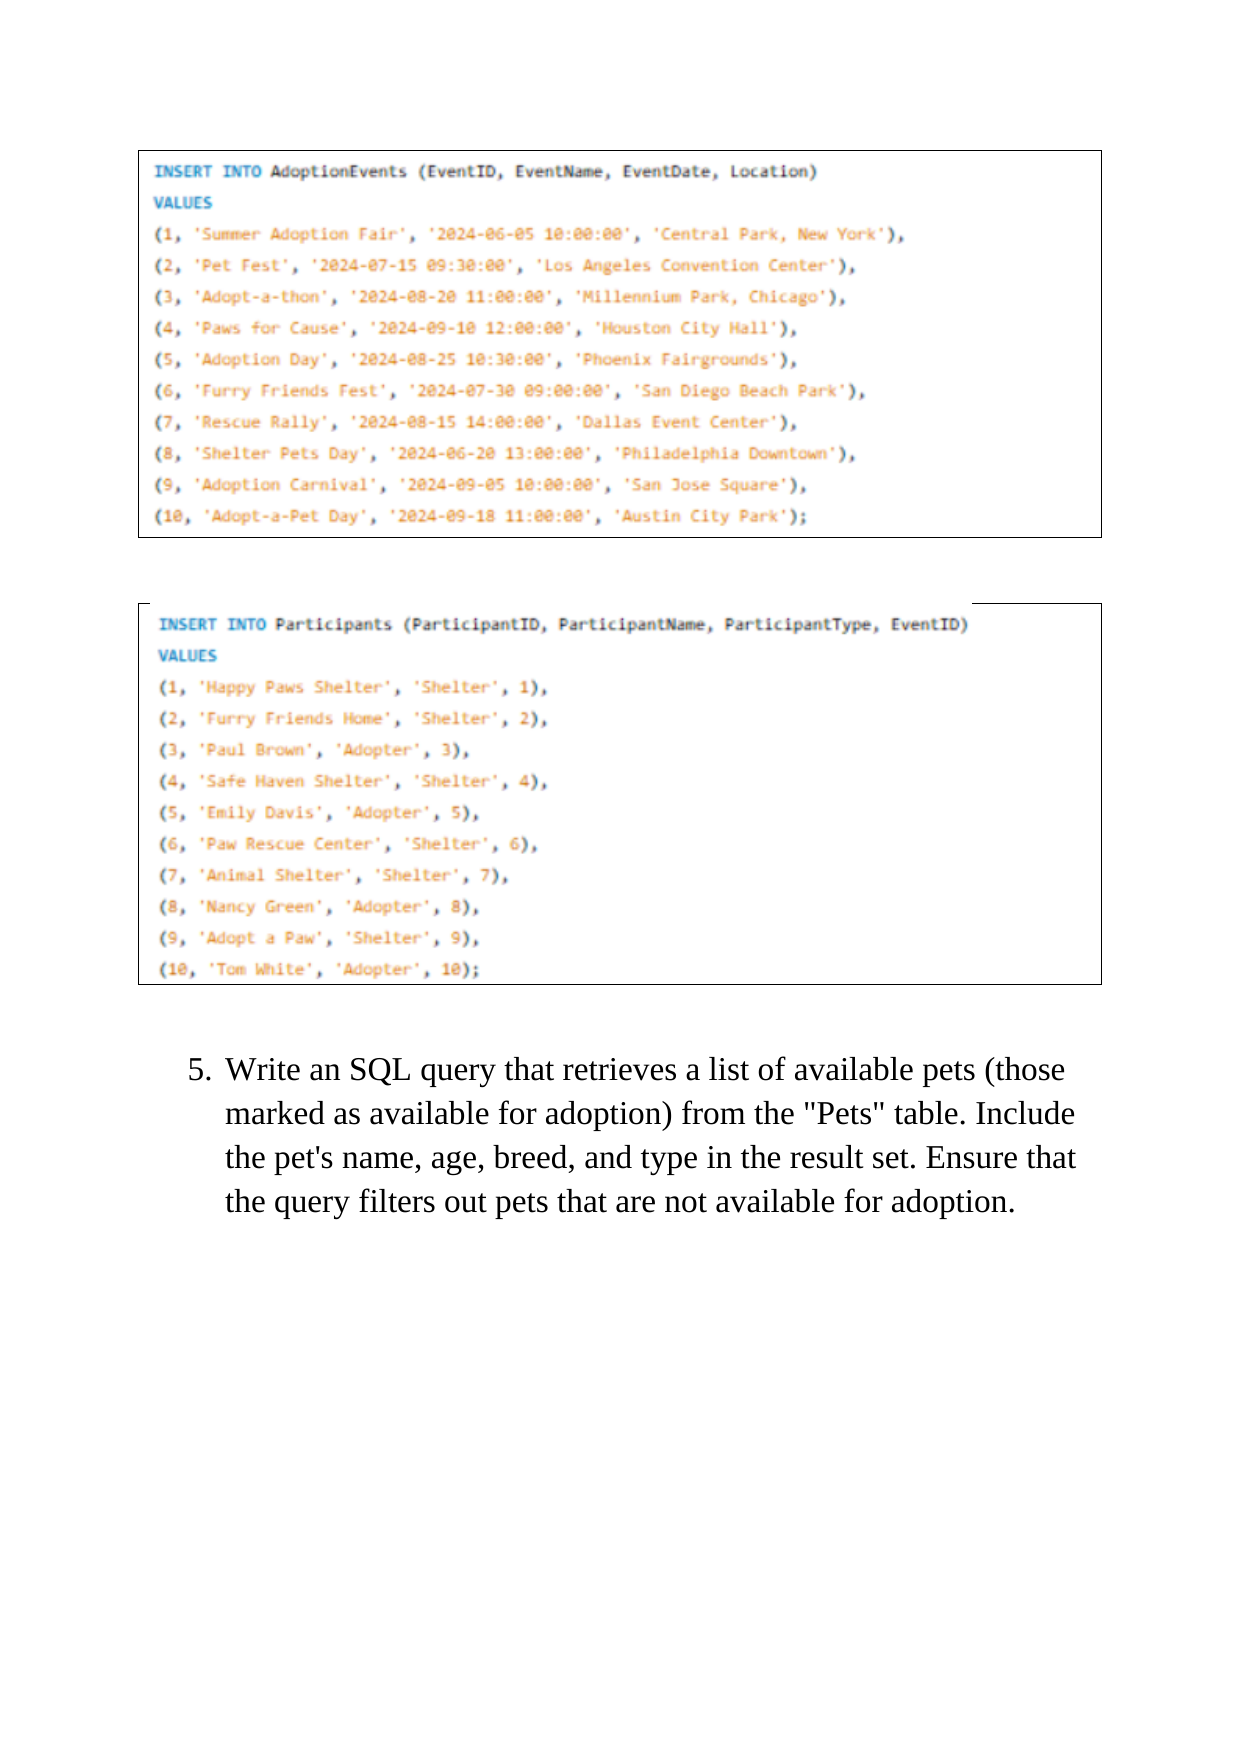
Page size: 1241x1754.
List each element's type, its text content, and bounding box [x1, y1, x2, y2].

table_header [139, 604, 150, 984]
picture [150, 151, 944, 537]
list Write an SQL query that retrieves a list of available pets (those marked as available for adoption) from the "Pets" table. Include the pet's name, age, breed, and type in the result set. Ensure that the query filters out pets that are not available for adoption. [187, 1049, 1090, 1220]
table_header [944, 151, 1101, 537]
table_header [972, 604, 1101, 984]
table_header [139, 151, 150, 537]
picture [150, 603, 972, 984]
